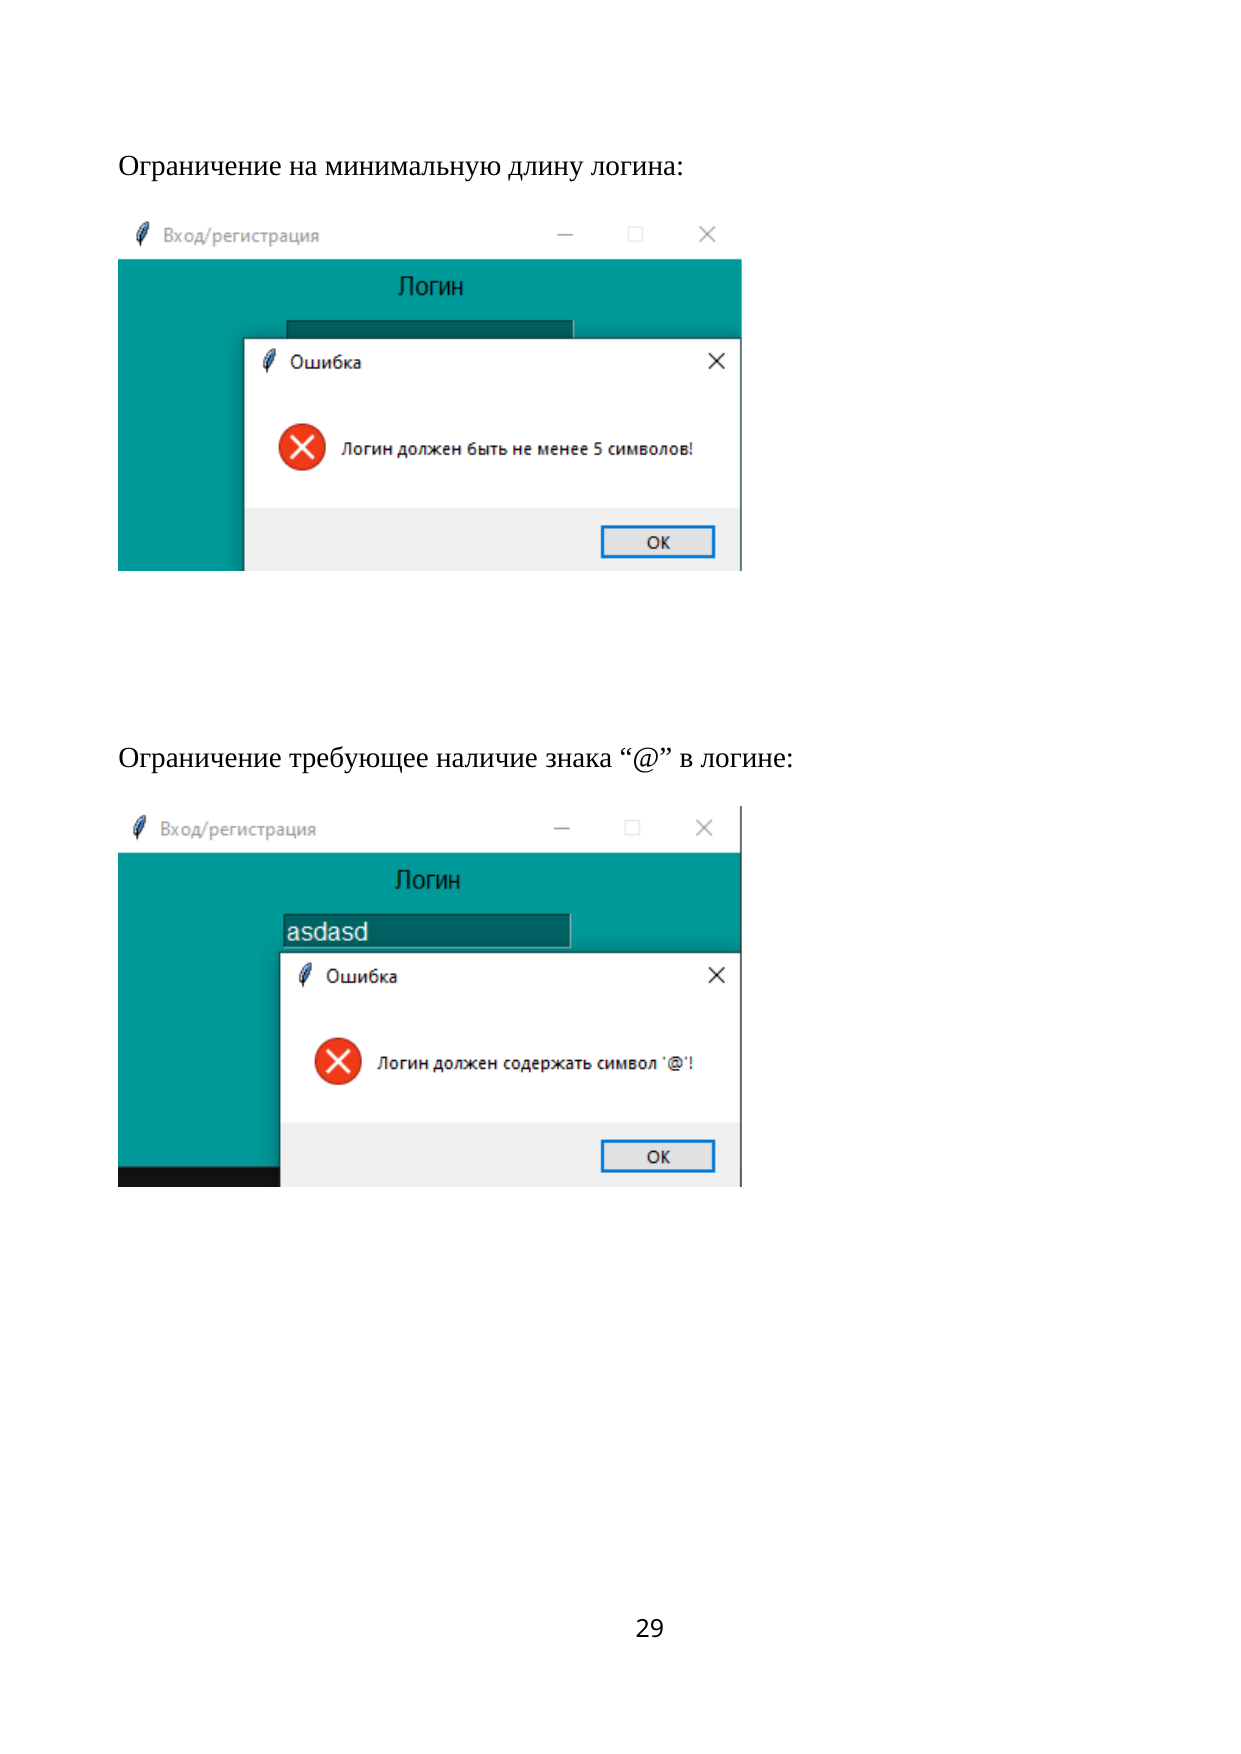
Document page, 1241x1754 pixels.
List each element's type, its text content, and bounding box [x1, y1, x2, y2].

text Ограничение на минимальную длину логина: [118, 148, 1181, 181]
text Ограничение требующее наличие знака “@” в логине: [118, 740, 1181, 773]
picture [118, 806, 742, 1187]
picture [118, 214, 742, 571]
